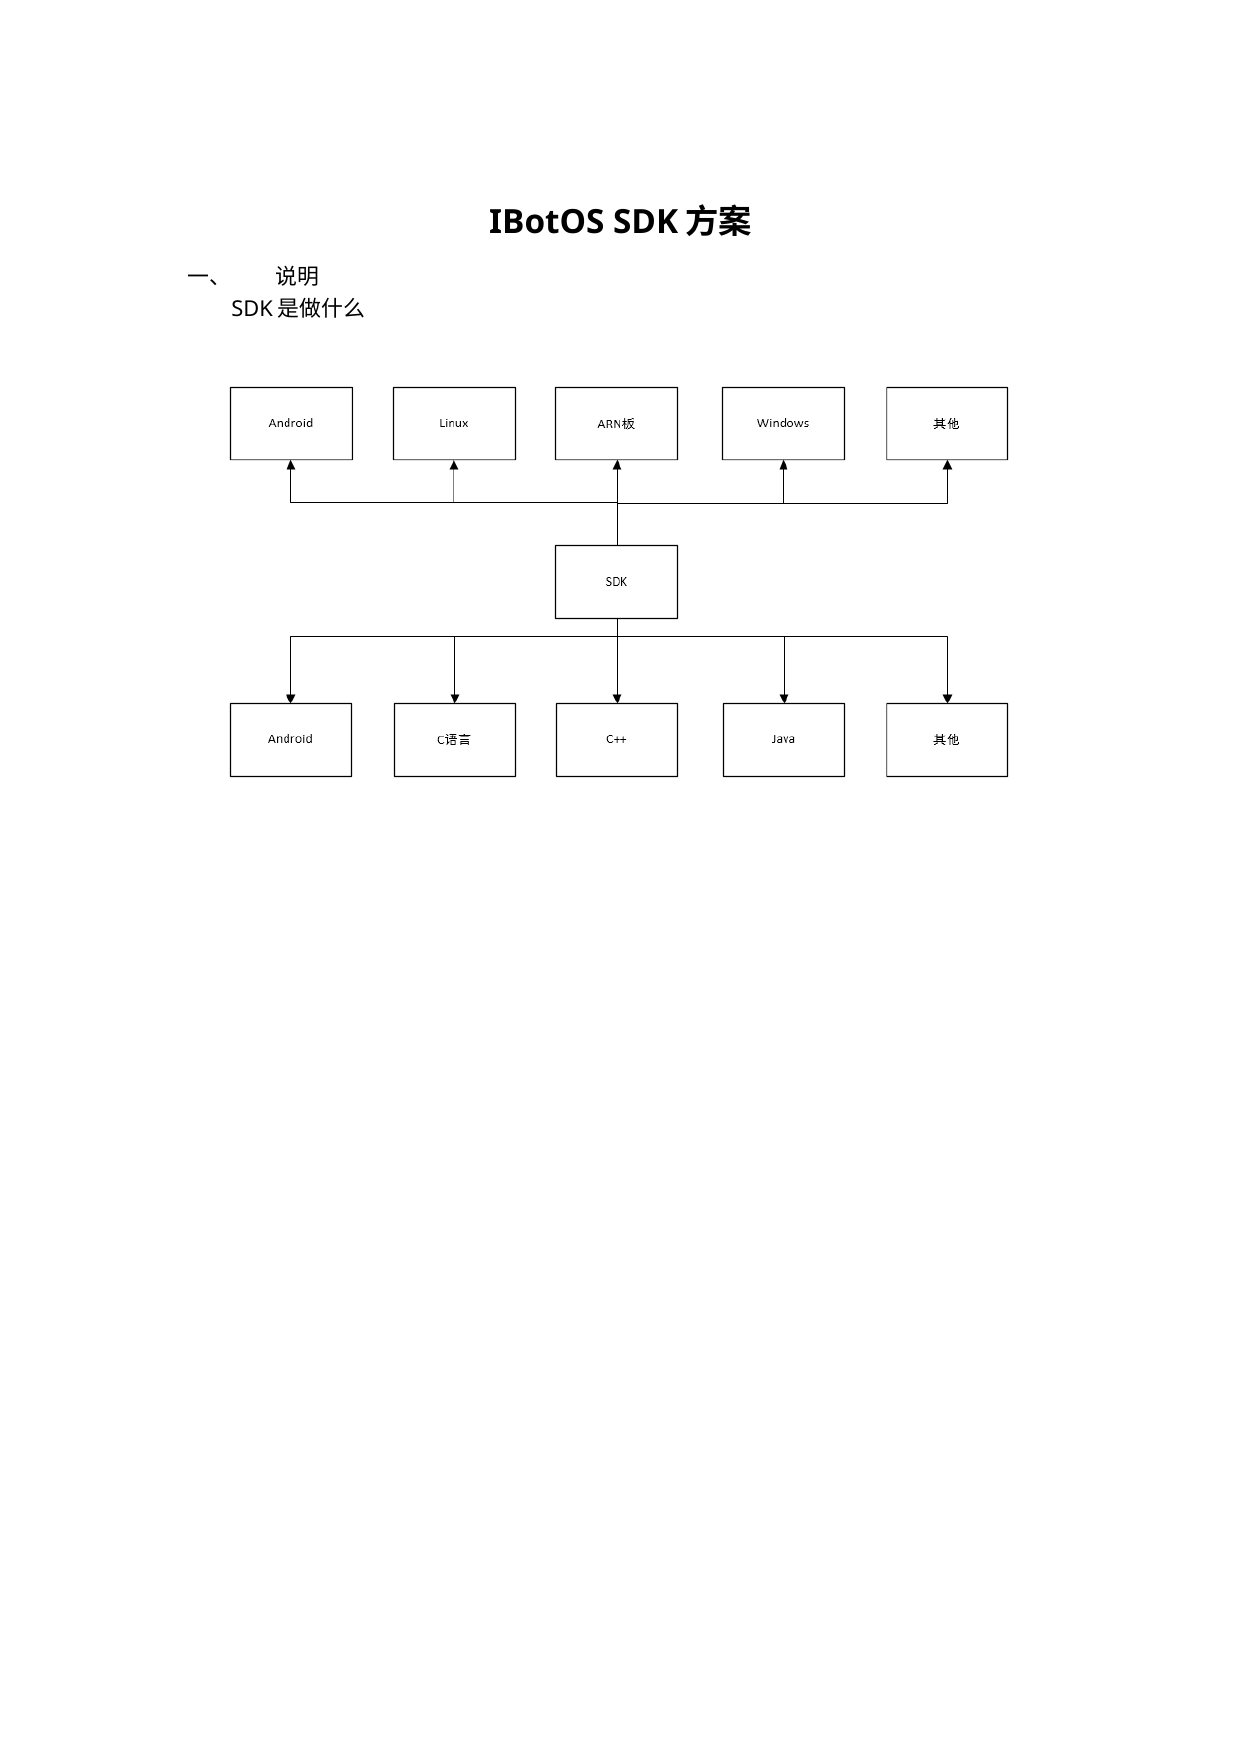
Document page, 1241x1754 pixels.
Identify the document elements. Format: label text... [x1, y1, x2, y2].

list SDK是做什么 [231, 291, 1053, 323]
picture [187, 355, 1053, 806]
title IBotOS SDK方案 [187, 187, 1053, 252]
list 说明 [187, 258, 1053, 291]
